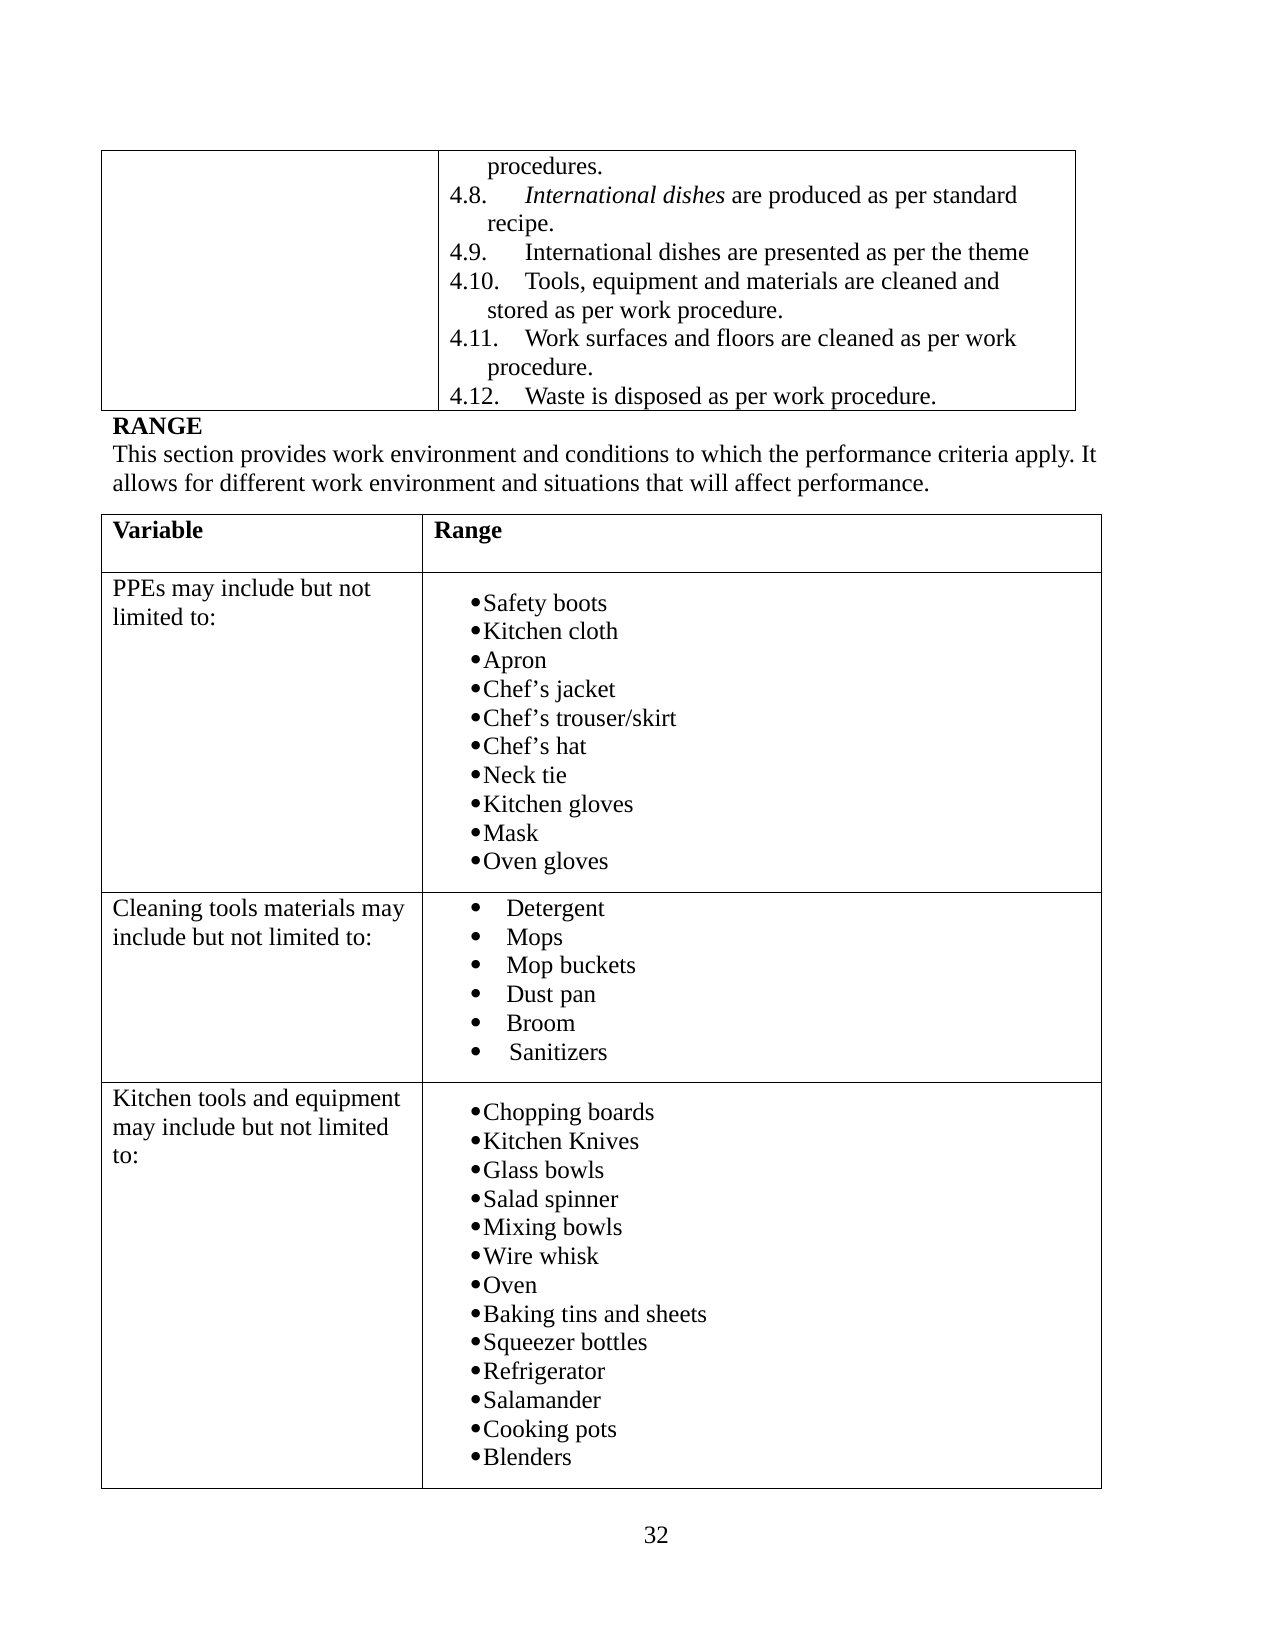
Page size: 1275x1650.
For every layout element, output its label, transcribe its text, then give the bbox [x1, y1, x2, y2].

table_cell Cleaning tools materials may include but not limited to: [102, 893, 422, 1082]
text RANGE [112, 411, 1162, 439]
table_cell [102, 151, 438, 410]
table_header Variable [102, 515, 422, 572]
text This section provides work environment and conditions to which the performance criteria apply. It allows for different work environment and situations that will affect performance. [112, 439, 1162, 497]
table_cell PPEs may include but not limited to: [102, 573, 422, 892]
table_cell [102, 1083, 422, 1488]
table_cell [423, 1083, 1101, 1488]
table_cell Detergent Mops Mop buckets Dust pan Broom Sanitizers [423, 893, 1101, 1082]
table_cell Safety boots Kitchen cloth Apron Chef’s jacket Chef’s trouser/skirt Chef’s hat Neck tie Kitchen gloves Mask Oven gloves [423, 573, 1101, 892]
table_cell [439, 151, 1075, 410]
table_header Range [423, 515, 1101, 572]
